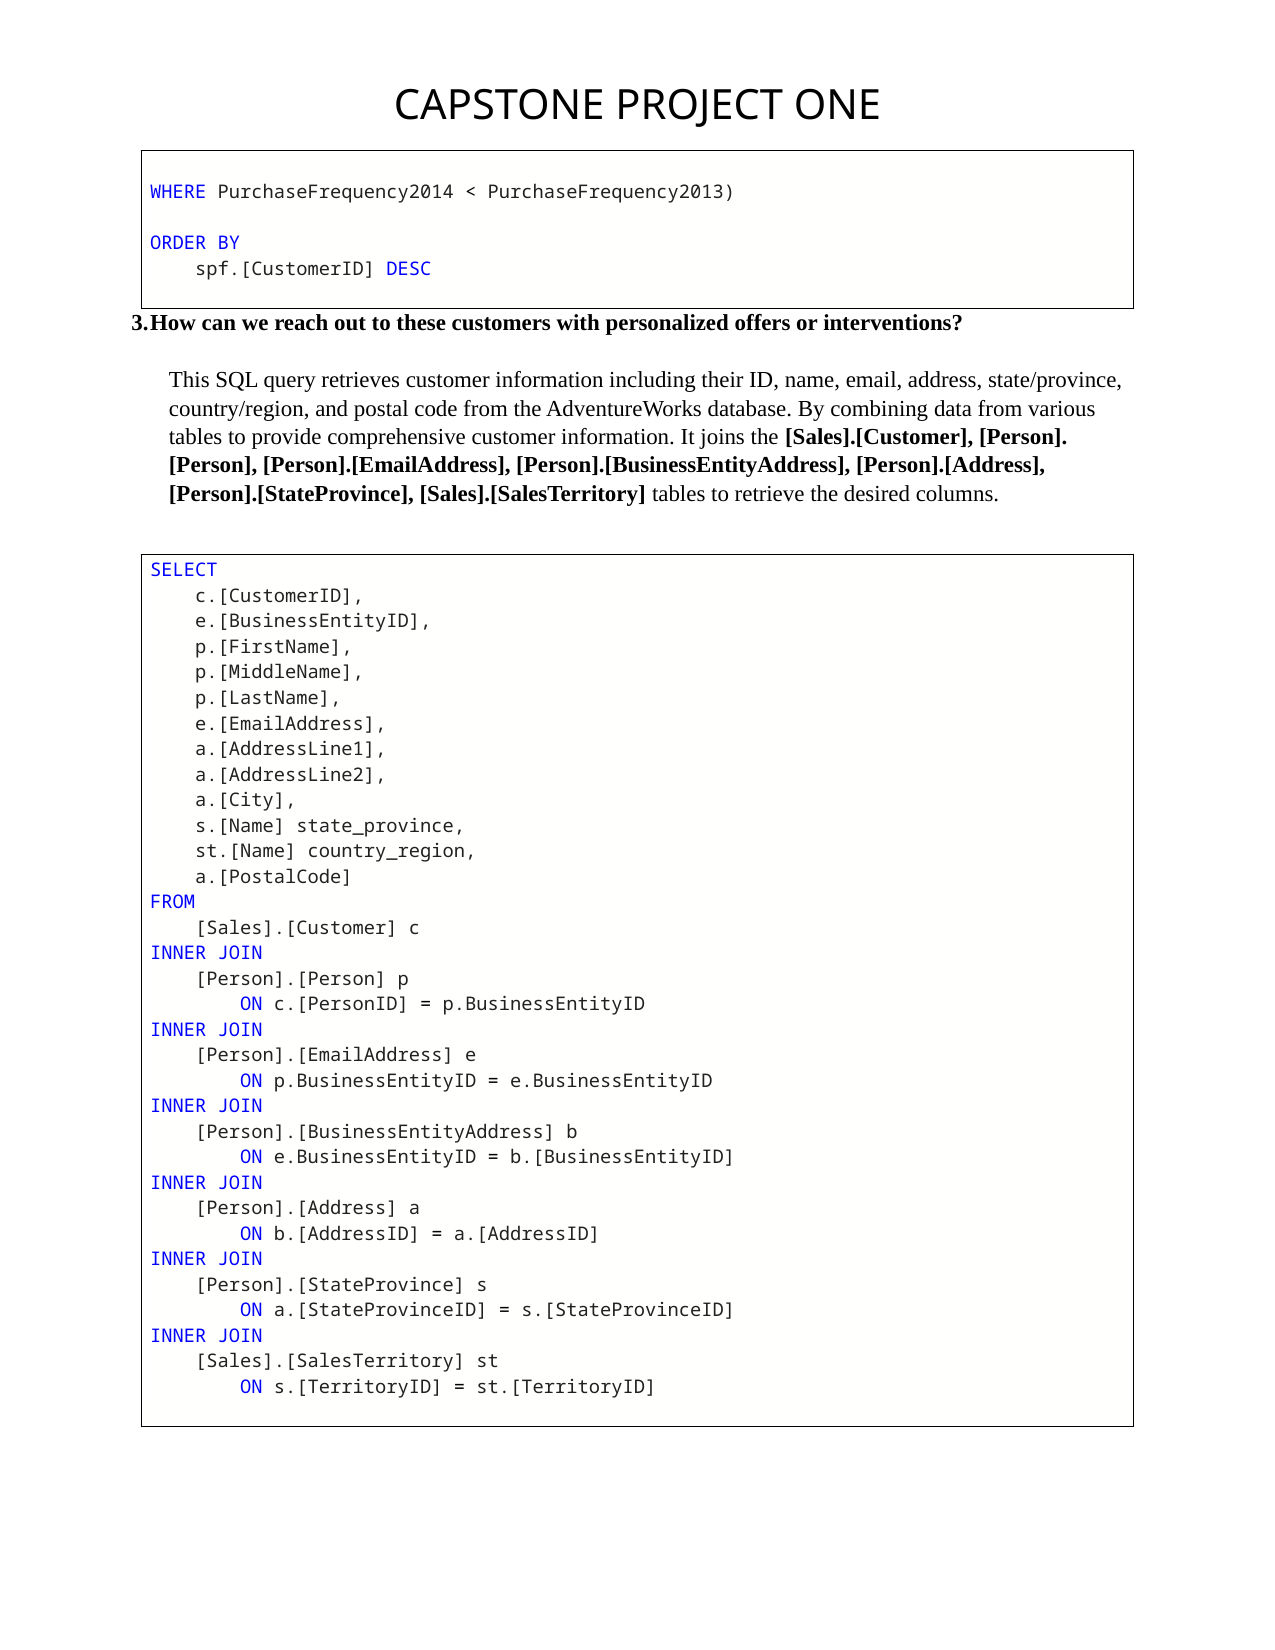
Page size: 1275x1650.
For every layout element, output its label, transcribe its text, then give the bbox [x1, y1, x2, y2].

text FROM [150, 888, 1125, 914]
text INNER JOIN [150, 939, 1125, 965]
text ON b.[AddressID] = a.[AddressID] [150, 1220, 1125, 1246]
text c.[CustomerID], [150, 582, 1125, 608]
text e.[BusinessEntityID], [150, 608, 1125, 633]
text [Sales].[Customer] c [150, 914, 1125, 939]
text [Person].[BusinessEntityAddress] b [150, 1118, 1125, 1144]
text ON c.[PersonID] = p.BusinessEntityID [150, 991, 1125, 1016]
text p.[FirstName], [150, 633, 1125, 659]
text p.[MiddleName], [150, 659, 1125, 684]
text [Person].[StateProvince] s [150, 1271, 1125, 1297]
list This SQL query retrieves customer information including their ID, name, email, address, state/province, country/region, and postal code from the AdventureWorks database. By combining data from various tables to provide comprehensive customer information. It joins the [Sales].[Customer], [Person].[Person], [Person].[EmailAddress], [Person].[BusinessEntityAddress], [Person].[Address], [Person].[StateProvince], [Sales].[SalesTerritory] tables to retrieve the desired columns. [169, 366, 1125, 506]
text ORDER BY [150, 230, 1125, 255]
text ON p.BusinessEntityID = e.BusinessEntityID [150, 1067, 1125, 1093]
text INNER JOIN [150, 1322, 1125, 1348]
text INNER JOIN [150, 1093, 1125, 1118]
text INNER JOIN [150, 1246, 1125, 1271]
text spf.[CustomerID] DESC [150, 255, 1125, 278]
text INNER JOIN [150, 1016, 1125, 1042]
text [Person].[Address] a [150, 1195, 1125, 1220]
text WHERE PurchaseFrequency2014 < PurchaseFrequency2013) [150, 179, 1125, 204]
text SELECT [142, 555, 1133, 582]
text ON s.[TerritoryID] = st.[TerritoryID] [150, 1373, 1125, 1396]
text a.[AddressLine2], [150, 761, 1125, 786]
text e.[EmailAddress], [150, 710, 1125, 735]
text s.[Name] state_province, [150, 812, 1125, 837]
text ON e.BusinessEntityID = b.[BusinessEntityID] [150, 1144, 1125, 1169]
text p.[LastName], [150, 684, 1125, 710]
text ON a.[StateProvinceID] = s.[StateProvinceID] [150, 1297, 1125, 1322]
list How can we reach out to these customers with personalized offers or interventions? [131, 309, 1125, 336]
text a.[City], [150, 786, 1125, 812]
text [Person].[Person] p [150, 965, 1125, 991]
text a.[AddressLine1], [150, 735, 1125, 761]
text [Sales].[SalesTerritory] st [150, 1348, 1125, 1373]
text INNER JOIN [150, 1169, 1125, 1195]
text [Person].[EmailAddress] e [150, 1042, 1125, 1067]
text st.[Name] country_region, [150, 837, 1125, 863]
text a.[PostalCode] [150, 863, 1125, 888]
